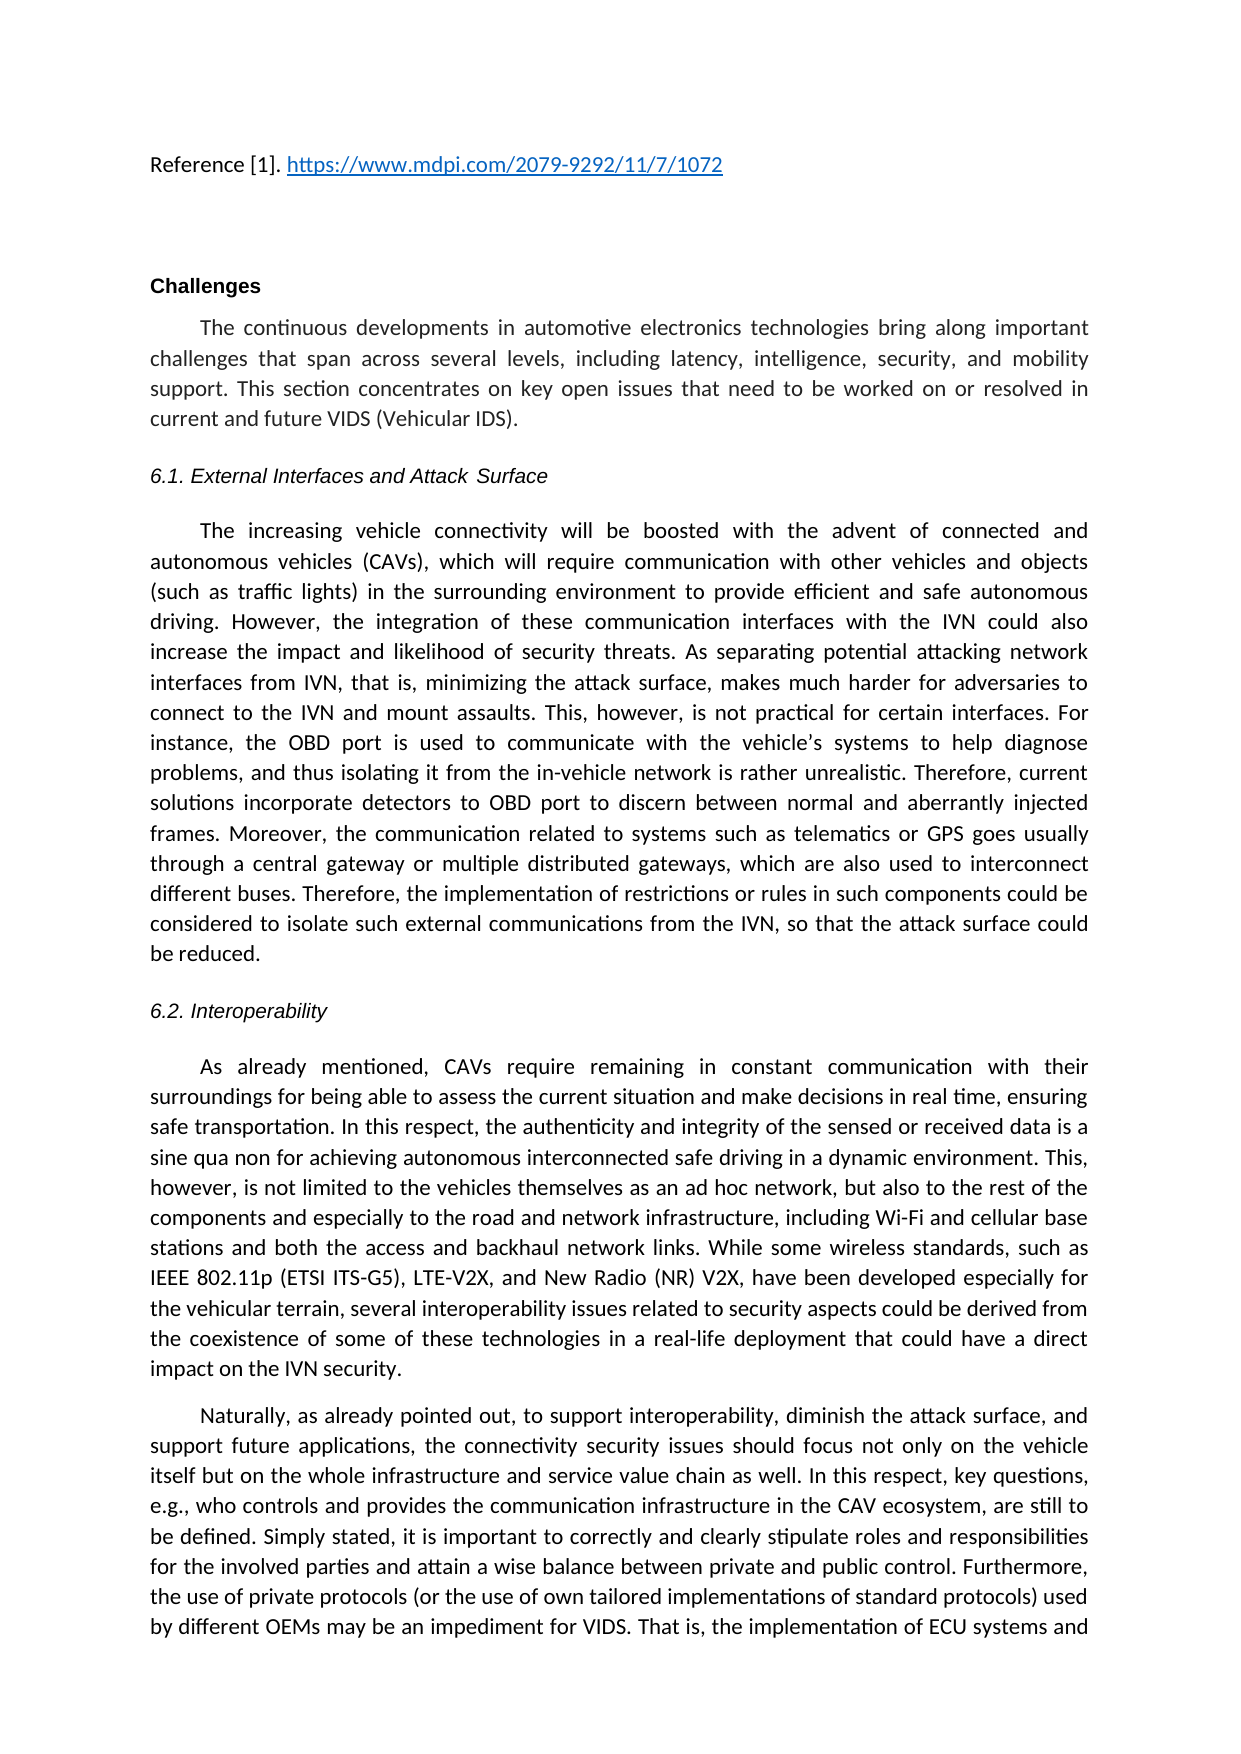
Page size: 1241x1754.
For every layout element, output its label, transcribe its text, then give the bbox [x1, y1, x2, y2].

text The increasing vehicle connectivity will be boosted with the advent of connected and autonomous vehicles (CAVs), which will require communication with other vehicles and objects (such as traffic lights) in the surrounding environment to provide efficient and safe autonomous driving. However, the integration of these communication interfaces with the IVN could also increase the impact and likelihood of security threats. As separating potential attacking network interfaces from IVN, that is, minimizing the attack surface, makes much harder for adversaries to connect to the IVN and mount assaults. This, however, is not practical for certain interfaces. For instance, the OBD port is used to communicate with the vehicle’s systems to help diagnose problems, and thus isolating it from the in-vehicle network is rather unrealistic. Therefore, current solutions incorporate detectors to OBD port to discern between normal and aberrantly injected frames. Moreover, the communication related to systems such as telematics or GPS goes usually through a central gateway or multiple distributed gateways, which are also used to interconnect different buses. Therefore, the implementation of restrictions or rules in such components could be considered to isolate such external communications from the IVN, so that the attack surface could be reduced. [150, 517, 1090, 968]
subtitle 6.2. Interoperability [150, 999, 1090, 1023]
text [150, 1401, 1090, 1641]
text As already mentioned, CAVs require remaining in constant communication with their surroundings for being able to assess the current situation and make decisions in real time, ensuring safe transportation. In this respect, the authenticity and integrity of the sensed or received data is a sine qua non for achieving autonomous interconnected safe driving in a dynamic environment. This, however, is not limited to the vehicles themselves as an ad hoc network, but also to the rest of the components and especially to the road and network infrastructure, including Wi-Fi and cellular base stations and both the access and backhaul network links. While some wireless standards, such as IEEE 802.11p (ETSI ITS-G5), LTE-V2X, and New Radio (NR) V2X, have been developed especially for the vehicular terrain, several interoperability issues related to security aspects could be derived from the coexistence of some of these technologies in a real-life deployment that could have a direct impact on the IVN security. [150, 1052, 1090, 1382]
subtitle Challenges [150, 274, 1090, 298]
text Reference [1]. https://www.mdpi.com/2079-9292/11/7/1072 [150, 150, 1090, 178]
subtitle 6.1. External Interfaces and Attack Surface [150, 463, 1090, 487]
text The continuous developments in automotive electronics technologies bring along important challenges that span across several levels, including latency, intelligence, security, and mobility support. This section concentrates on key open issues that need to be worked on or resolved in current and future VIDS (Vehicular IDS). [150, 313, 1090, 432]
